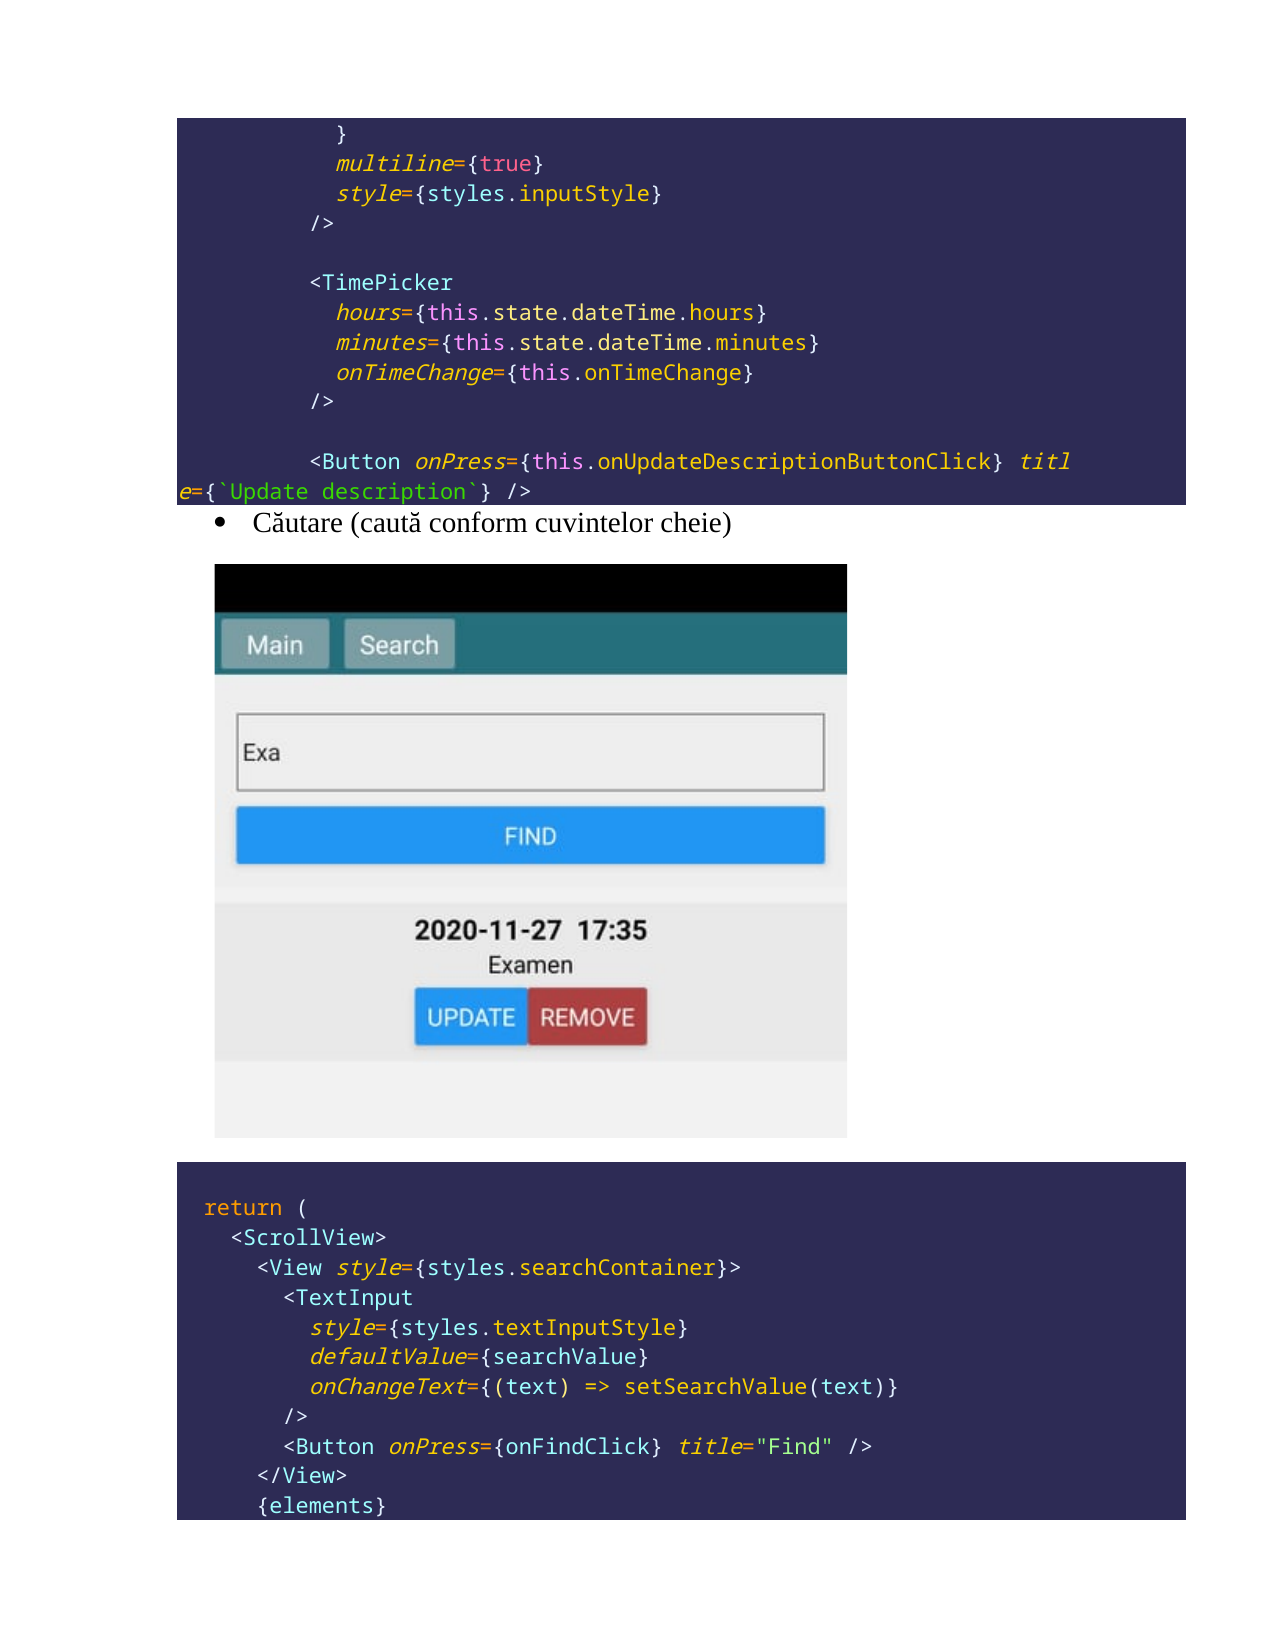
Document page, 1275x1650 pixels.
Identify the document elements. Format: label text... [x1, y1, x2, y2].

text <ScrollView> [177, 1222, 1186, 1252]
text style={styles.textInputStyle} [177, 1311, 1186, 1341]
text <View style={styles.searchContainer}> [177, 1252, 1186, 1282]
text /> [177, 207, 1186, 237]
text style={styles.inputStyle} [177, 178, 1186, 207]
text <Button onPress={onFindClick} title="Find" /> [177, 1431, 1186, 1460]
text return ( [177, 1192, 1186, 1222]
text <TimePicker [177, 267, 1186, 297]
text } [177, 118, 1186, 148]
text /> [177, 1401, 1186, 1431]
text hours={this.state.dateTime.hours} [177, 297, 1186, 327]
text defaultValue={searchValue} [177, 1341, 1186, 1371]
list Căutare (caută conform cuvintelor cheie) [215, 505, 1186, 539]
text multiline={true} [177, 148, 1186, 178]
text /> [177, 386, 1186, 416]
text <TextInput [177, 1282, 1186, 1311]
text minutes={this.state.dateTime.minutes} [177, 327, 1186, 356]
text </View> [177, 1460, 1186, 1490]
text onTimeChange={this.onTimeChange} [177, 356, 1186, 386]
text <Button onPress={this.onUpdateDescriptionButtonClick} title={`Update description`} /> [177, 446, 1186, 505]
text onChangeText={(text) => setSearchValue(text)} [177, 1371, 1186, 1401]
text {elements} [177, 1490, 1186, 1520]
picture [214, 564, 848, 1138]
